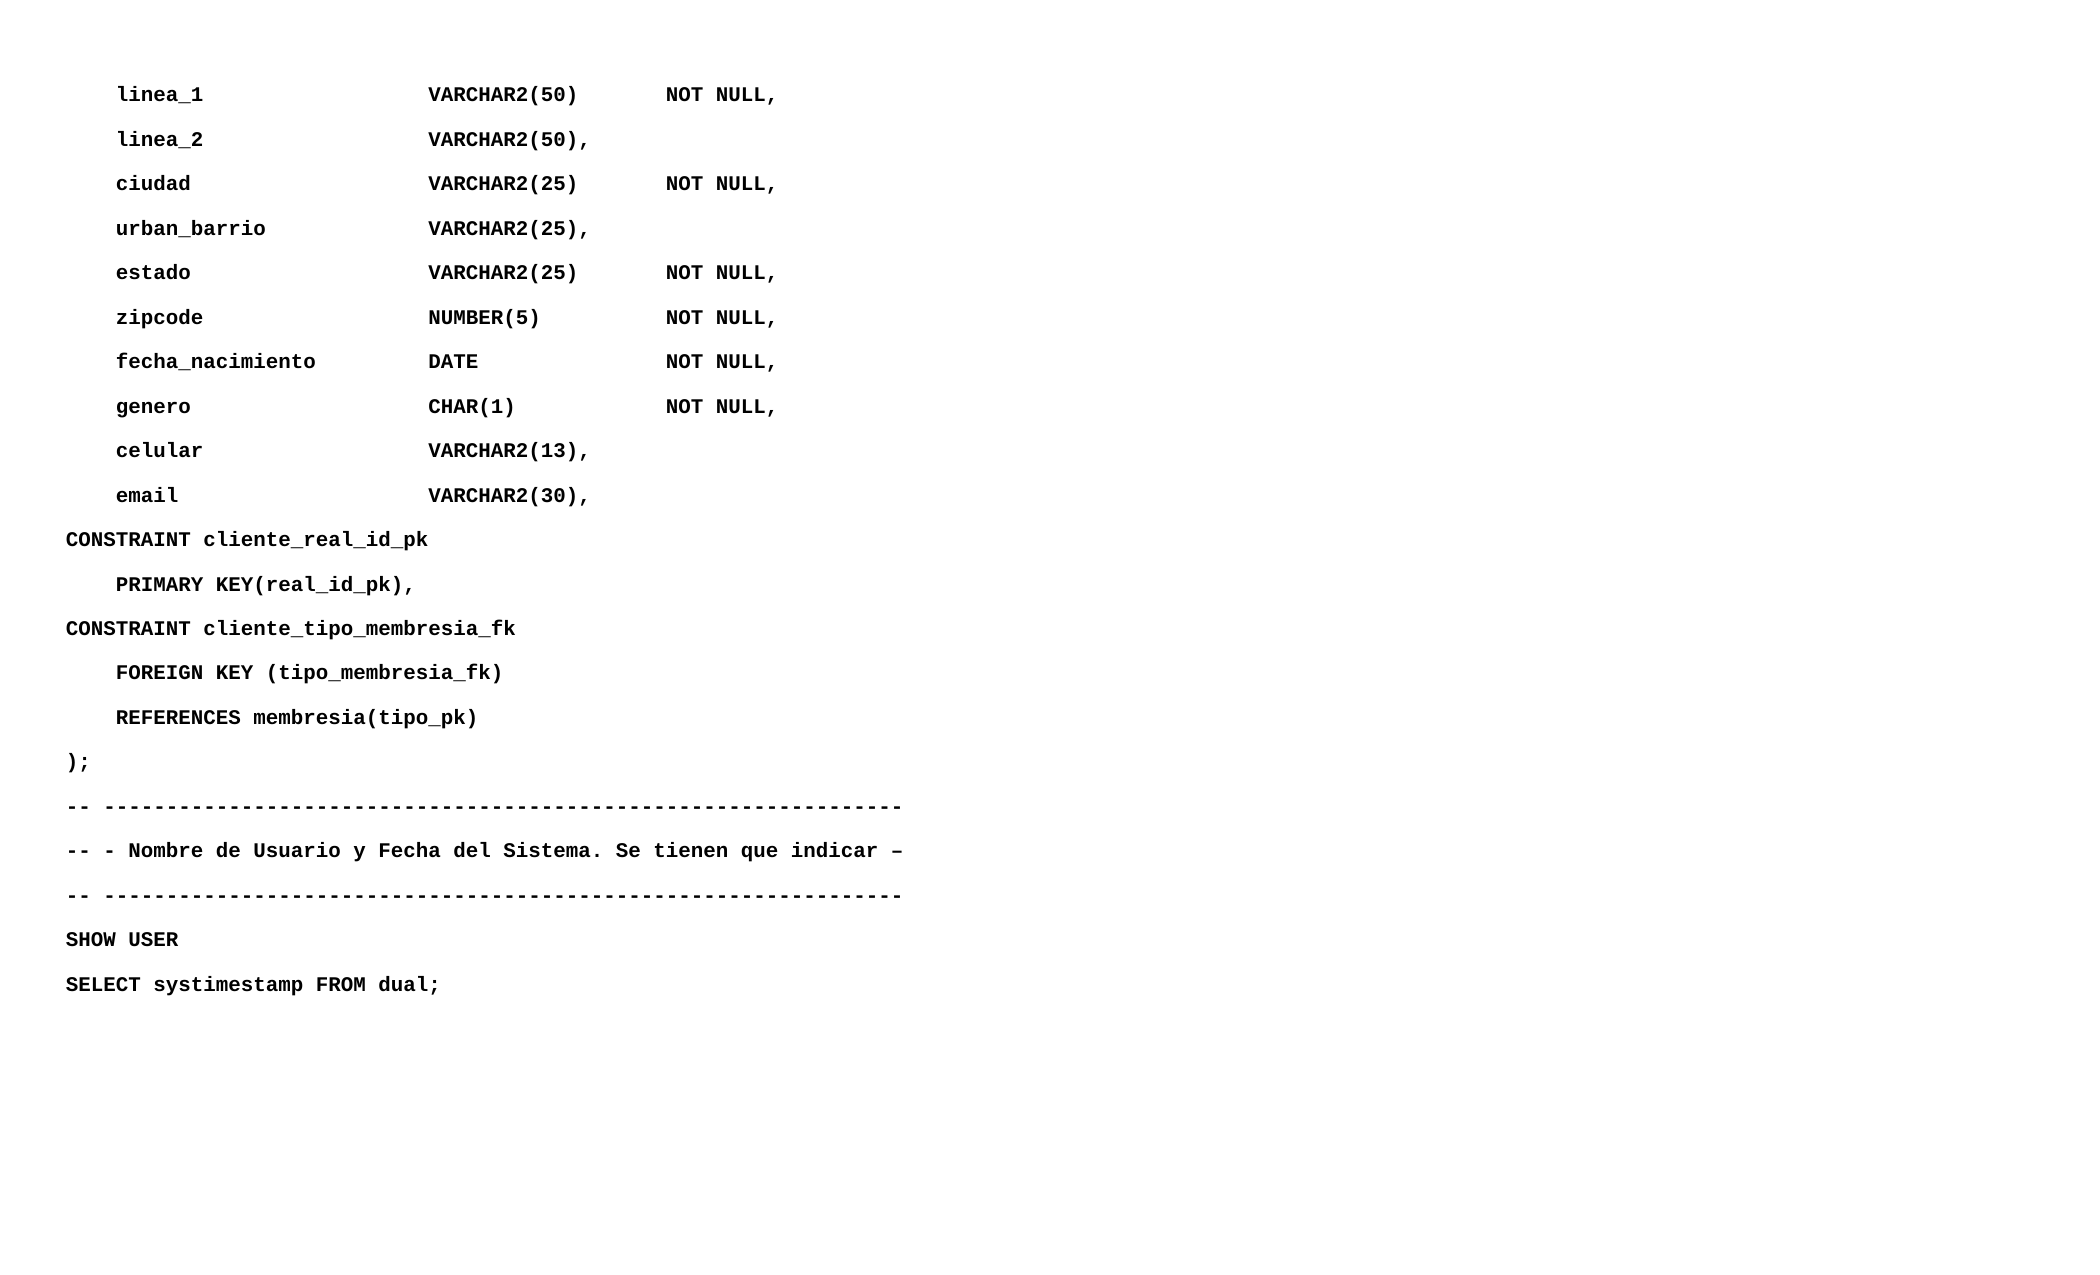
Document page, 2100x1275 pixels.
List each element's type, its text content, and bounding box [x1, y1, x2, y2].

text SELECT systimestamp FROM dual; [66, 974, 2062, 998]
text estado VARCHAR2(25) NOT NULL, [66, 262, 2062, 286]
text zipcode NUMBER(5) NOT NULL, [66, 307, 2062, 330]
text urban_barrio VARCHAR2(25), [66, 218, 2062, 241]
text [66, 885, 2062, 909]
text REFERENCES membresia(tipo_pk) [66, 707, 2062, 731]
text fecha_nacimiento DATE NOT NULL, [66, 351, 2062, 375]
text ); [66, 752, 2062, 775]
text email VARCHAR2(30), [66, 485, 2062, 508]
text -- - Nombre de Usuario y Fecha del Sistema. Se tienen que indicar – [66, 841, 2062, 864]
text SHOW USER [66, 929, 2062, 953]
text ciudad VARCHAR2(25) NOT NULL, [66, 173, 2062, 197]
text linea_1 VARCHAR2(50) NOT NULL, [66, 84, 2062, 108]
text linea_2 VARCHAR2(50), [66, 129, 2062, 152]
text PRIMARY KEY(real_id_pk), [66, 574, 2062, 597]
text CONSTRAINT cliente_tipo_membresia_fk [66, 618, 2062, 642]
text FOREIGN KEY (tipo_membresia_fk) [66, 663, 2062, 686]
text celular VARCHAR2(13), [66, 440, 2062, 464]
text CONSTRAINT cliente_real_id_pk [66, 529, 2062, 553]
text -- ---------------------------------------------------------------- [66, 796, 2062, 820]
text genero CHAR(1) NOT NULL, [66, 396, 2062, 419]
